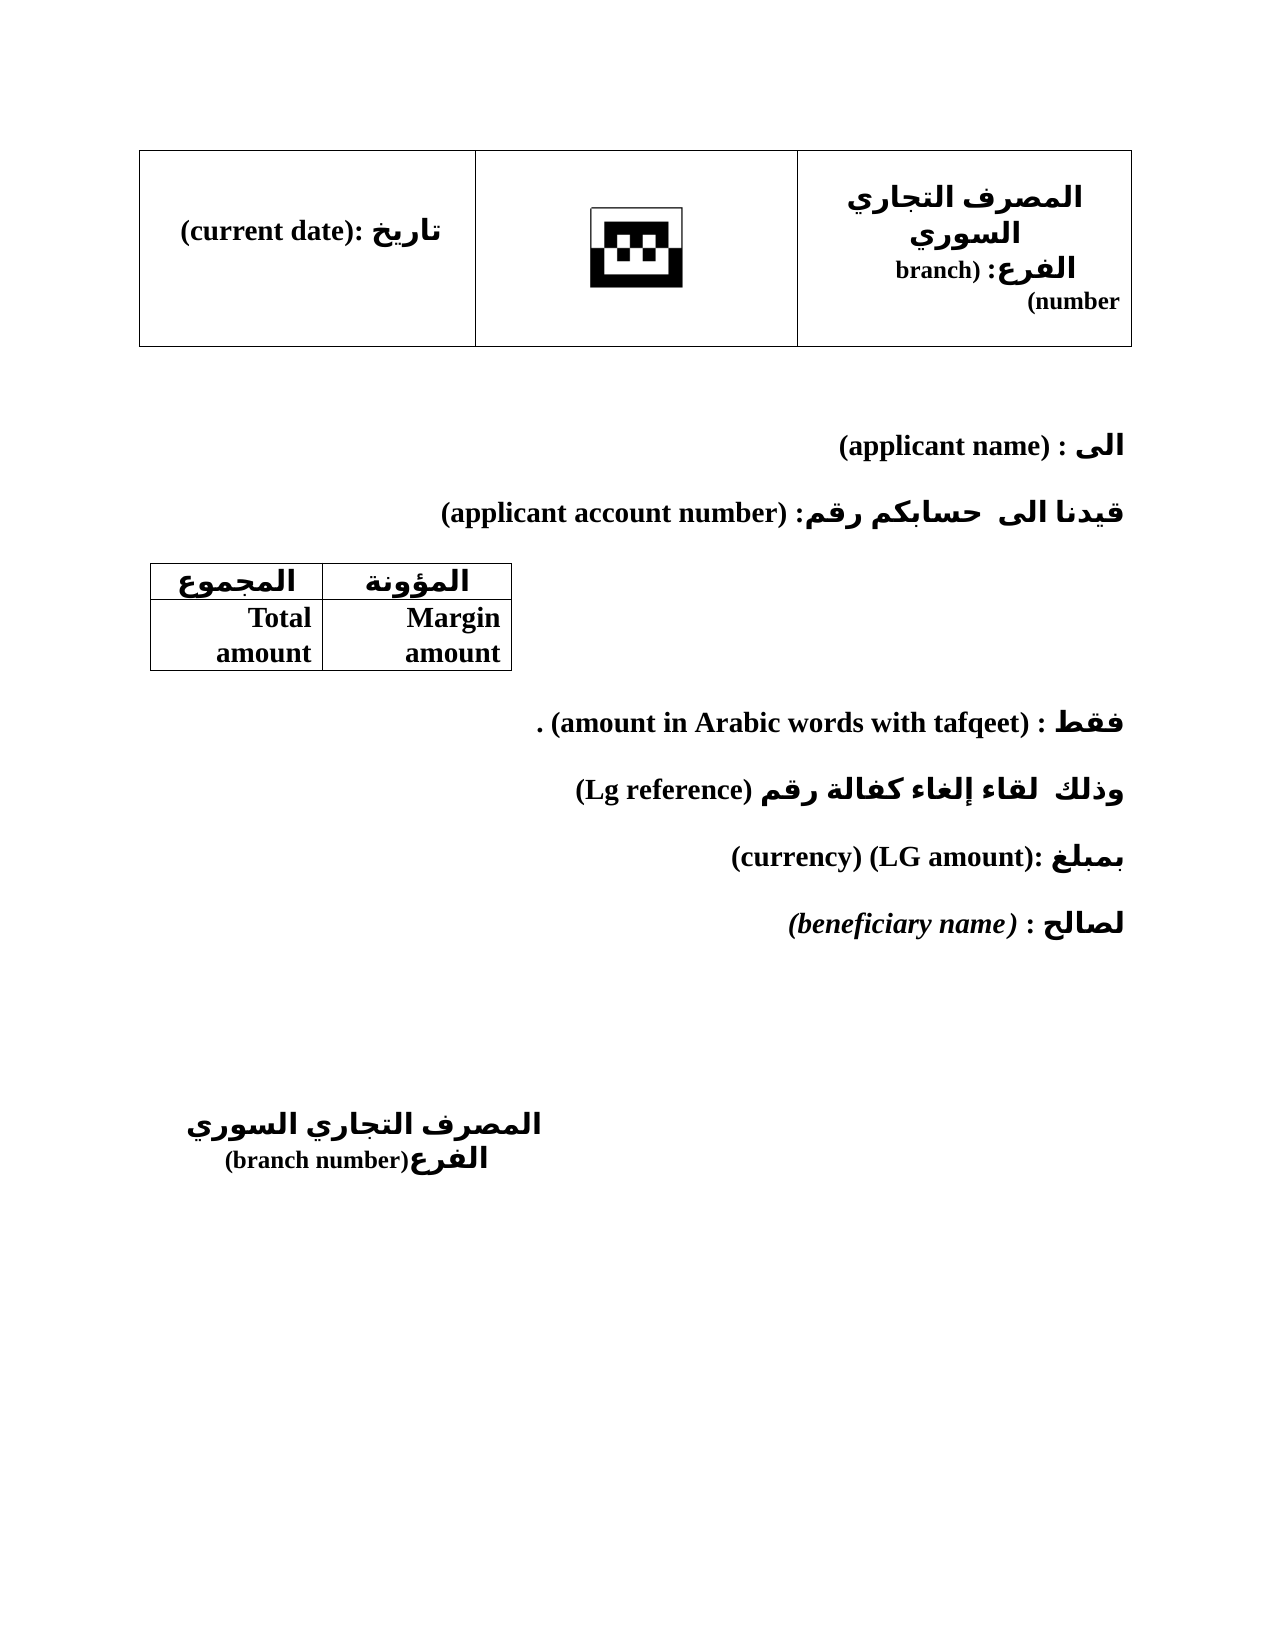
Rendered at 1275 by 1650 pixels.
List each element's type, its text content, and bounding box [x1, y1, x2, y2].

text قيدنا الى حسابكم رقم: (applicant account number) [150, 496, 1125, 529]
table_header المجموع [151, 564, 322, 599]
text فقط : (amount in Arabic words with tafqeet) . [150, 705, 1125, 738]
table_header تاريخ :(current date) [140, 151, 475, 346]
table_header المؤونة [323, 564, 511, 599]
picture [589, 207, 684, 289]
text بمبلغ :(LG amount) (currency) [150, 839, 1125, 872]
text الى : (applicant name) [150, 428, 1125, 462]
text لصالح : (beneficiary name) [56, 906, 1125, 939]
table_cell Total amount [151, 600, 322, 670]
text الفرع(branch number) [150, 1141, 1125, 1174]
text المصرف التجاري السوري [150, 1107, 1125, 1141]
table_header [476, 151, 797, 346]
text وذلك لقاء إلغاء كفالة رقم (Lg reference) [150, 772, 1125, 805]
table_header المصرف التجاري السوري الفرع: (branch number) [798, 151, 1131, 346]
table_cell Margin amount [323, 600, 511, 670]
